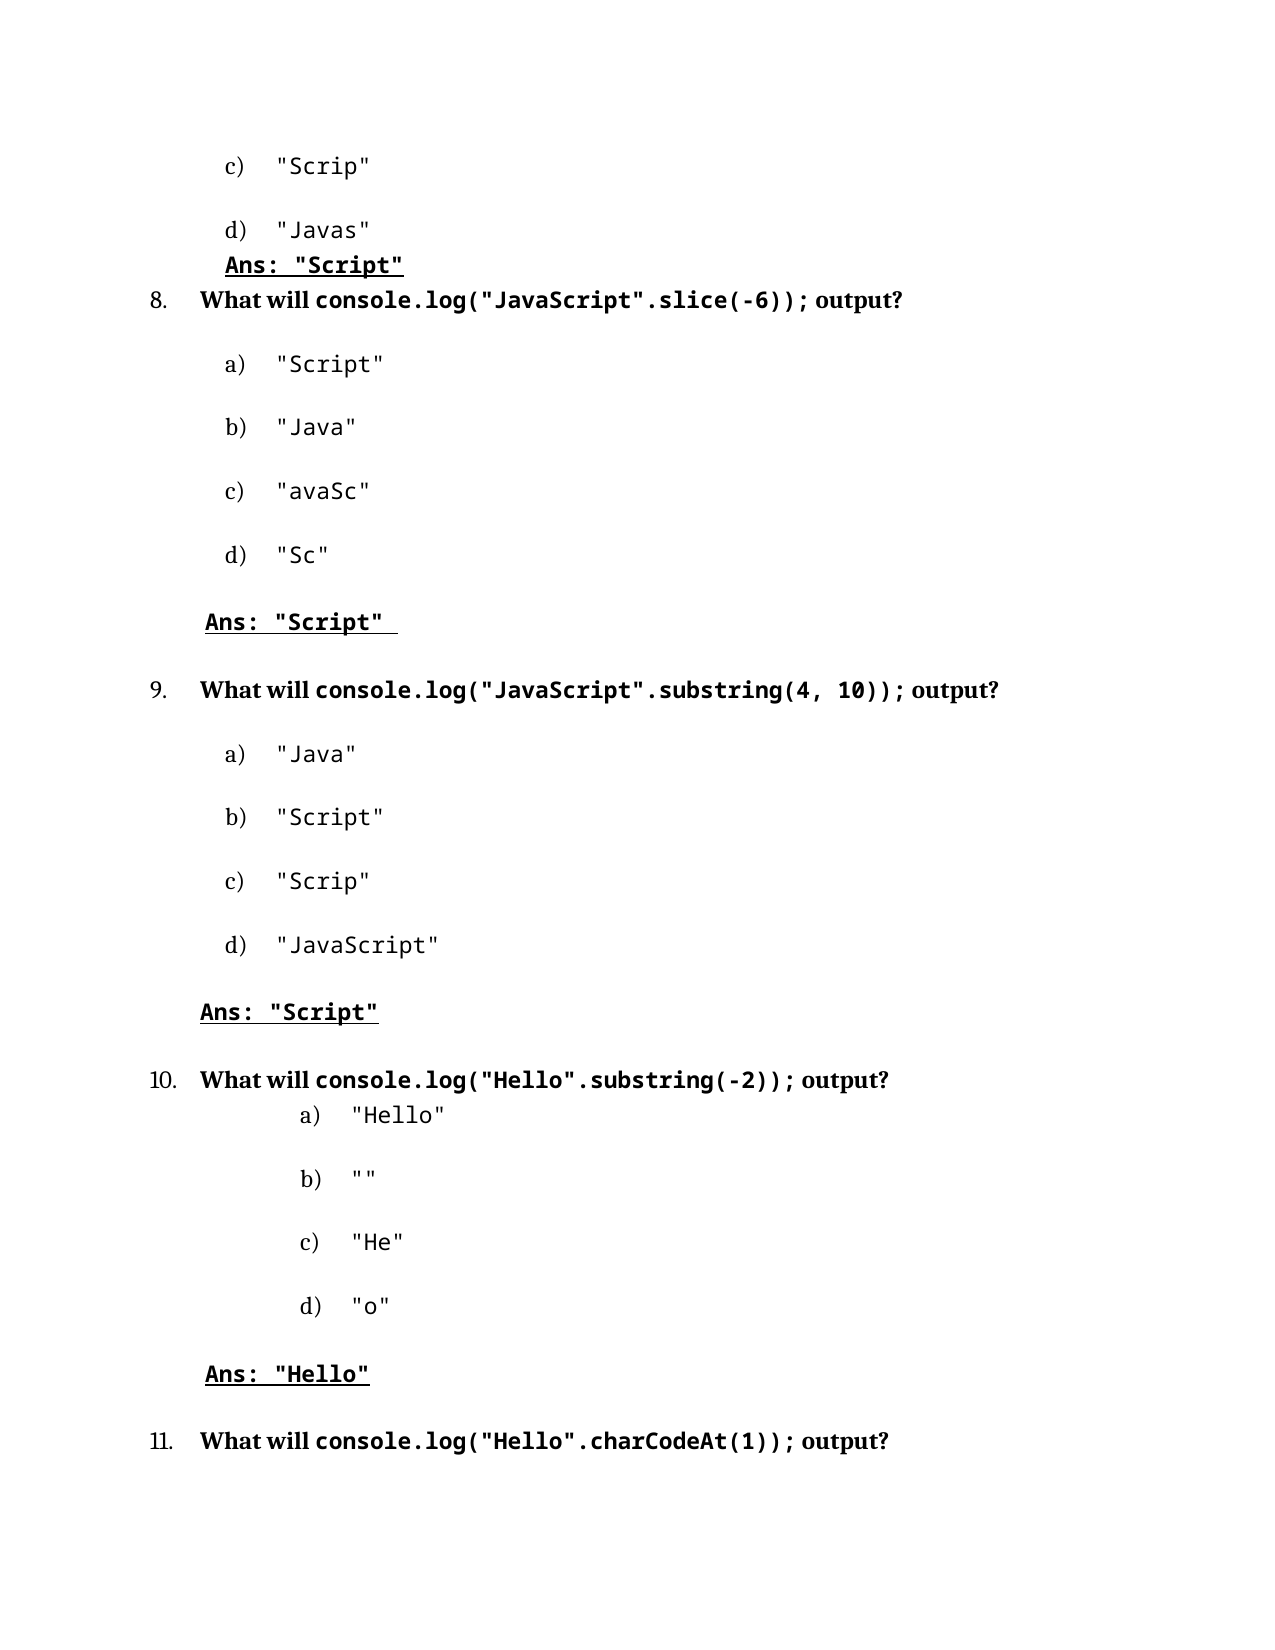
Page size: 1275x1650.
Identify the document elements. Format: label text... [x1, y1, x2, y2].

list "Hello" [300, 1099, 1125, 1159]
list "avaSc" [225, 475, 1125, 535]
list What will console.log("Hello".charCodeAt(1)); output? [150, 1425, 1125, 1456]
list "" [300, 1162, 1125, 1222]
list "JavaScript" [225, 929, 1125, 960]
list "Java" [225, 411, 1125, 471]
text Ans: "Script" [150, 606, 1125, 637]
list "Scrip" [225, 865, 1125, 925]
list "Javas" [225, 214, 1125, 245]
list "o" [300, 1290, 1125, 1321]
list "Java" [225, 737, 1125, 797]
text Ans: "Script" [200, 996, 1125, 1027]
list "Scrip" [225, 150, 1125, 210]
text Ans: "Script" [225, 249, 1125, 280]
list What will console.log("Hello".substring(-2)); output? [150, 1064, 1125, 1095]
text Ans: "Hello" [150, 1357, 1125, 1389]
list "Sc" [225, 539, 1125, 570]
list What will console.log("JavaScript".substring(4, 10)); output? [150, 674, 1125, 734]
list "Script" [225, 801, 1125, 861]
list "Script" [225, 347, 1125, 407]
list "He" [300, 1226, 1125, 1286]
list What will console.log("JavaScript".slice(-6)); output? [150, 284, 1125, 344]
